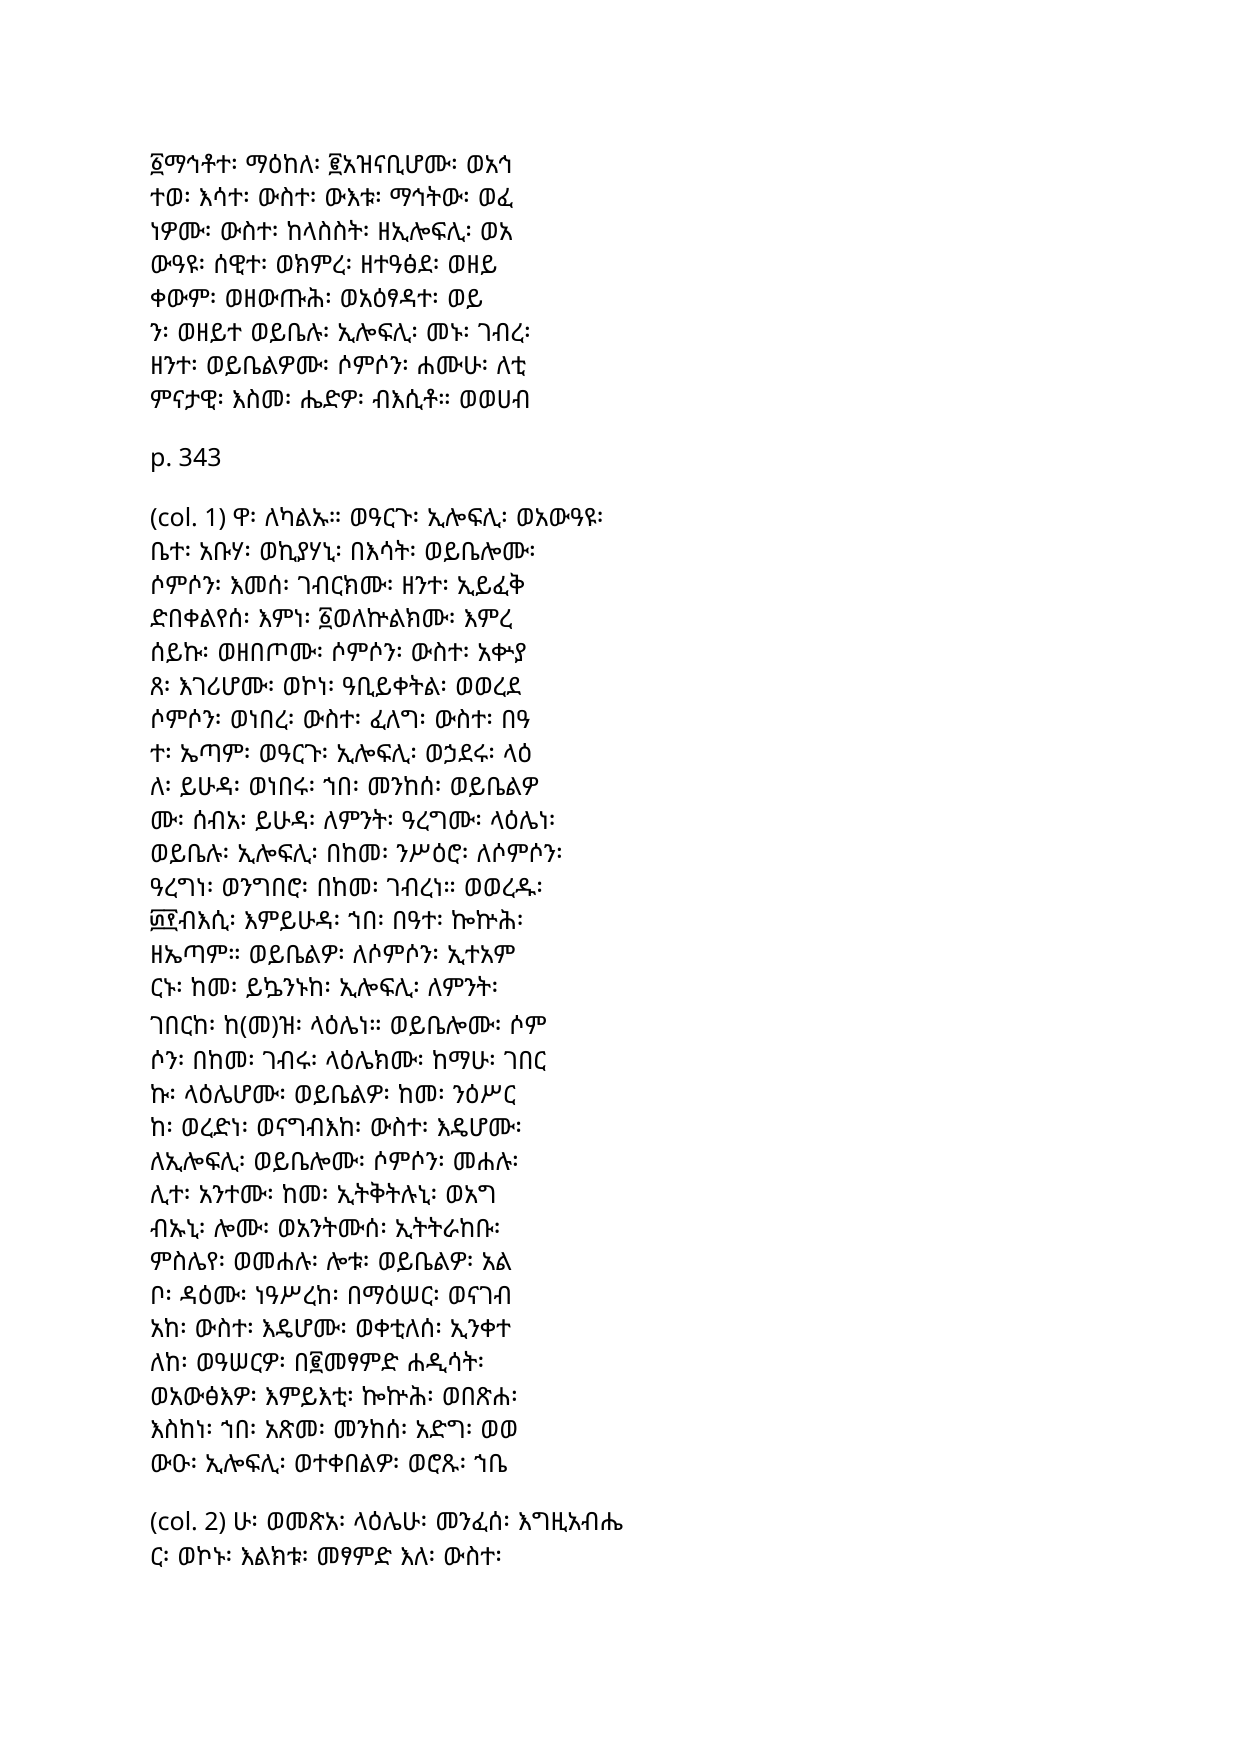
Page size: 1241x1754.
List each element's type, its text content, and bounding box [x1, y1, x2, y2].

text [150, 1503, 1090, 1571]
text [150, 150, 1090, 414]
text p. 343 [150, 439, 1090, 473]
text (col. 1) ዋ፡ ለካልኡ። ወዓርጉ፡ ኢሎፍሊ፡ ወአውዓዩ፡ ቤተ፡ አቡሃ፡ ወኪያሃኒ፡ በእሳት፡ ወይቤሎሙ፡ ሶምሶን፡ እመሰ፡ ገብርክሙ፡ ዘንተ፡ ኢይፈቅ ድበቀልየሰ፡ እምነ፡ ፩ወለኵልክሙ፡ እምረ ሰይኩ፡ ወዘበጦሙ፡ ሶምሶን፡ ውስተ፡ አቍያ ጸ፡ እገሪሆሙ፡ ወኮነ፡ ዓቢይቀትል፡ ወወረደ ሶምሶን፡ ወነበረ፡ ውስተ፡ ፈለግ፡ ውስተ፡ በዓ ተ፡ ኤጣም፡ ወዓርጉ፡ ኢሎፍሊ፡ ወኃደሩ፡ ላዕ ለ፡ ይሁዳ፡ ወነበሩ፡ ኀበ፡ መንከሰ፡ ወይቤልዎ ሙ፡ ሰብአ፡ ይሁዳ፡ ለምንት፡ ዓረግሙ፡ ላዕሌነ፡ ወይቤሉ፡ ኢሎፍሊ፡ በከመ፡ ንሥዕሮ፡ ለሶምሶን፡ ዓረግነ፡ ወንግበሮ፡ በከመ፡ ገብረነ። ወወረዱ፡ ፴፻ብእሲ፡ እምይሁዳ፡ ኀበ፡ በዓተ፡ ኰኵሕ፡ ዘኤጣም። ወይቤልዎ፡ ለሶምሶን፡ ኢተአም ርኑ፡ ከመ፡ ይኴንኑከ፡ ኢሎፍሊ፡ ለምንት፡ ገበርከ፡ ከ(መ)ዝ፡ ላዕሌነ። ወይቤሎሙ፡ ሶም ሶን፡ በከመ፡ ገብሩ፡ ላዕሌክሙ፡ ከማሁ፡ ገበር ኩ፡ ላዕሌሆሙ፡ ወይቤልዎ፡ ከመ፡ ንዕሥር ከ፡ ወረድነ፡ ወናግብእከ፡ ውስተ፡ እዴሆሙ፡ ለኢሎፍሊ፡ ወይቤሎሙ፡ ሶምሶን፡ መሐሉ፡ ሊተ፡ አንተሙ፡ ከመ፡ ኢትቅትሉኒ፡ ወአግ ብኡኒ፡ ሎሙ፡ ወአንትሙሰ፡ ኢትትራከቡ፡ ምስሌየ፡ ወመሐሉ፡ ሎቱ፡ ወይቤልዎ፡ አል ቦ፡ ዳዕሙ፡ ነዓሥረከ፡ በማዕሠር፡ ወናገብ አከ፡ ውስተ፡ እዴሆሙ፡ ወቀቲለሰ፡ ኢንቀተ ለከ፡ ወዓሠርዎ፡ በ፪መፃምድ ሐዲሳት፡ ወአውፅእዎ፡ እምይእቲ፡ ኰኵሕ፡ ወበጽሐ፡ እስከነ፡ ኀበ፡ አጽመ፡ መንከሰ፡ አድግ፡ ወወ ውዑ፡ ኢሎፍሊ፡ ወተቀበልዎ፡ ወሮጹ፡ ኀቤ [150, 499, 1090, 1478]
